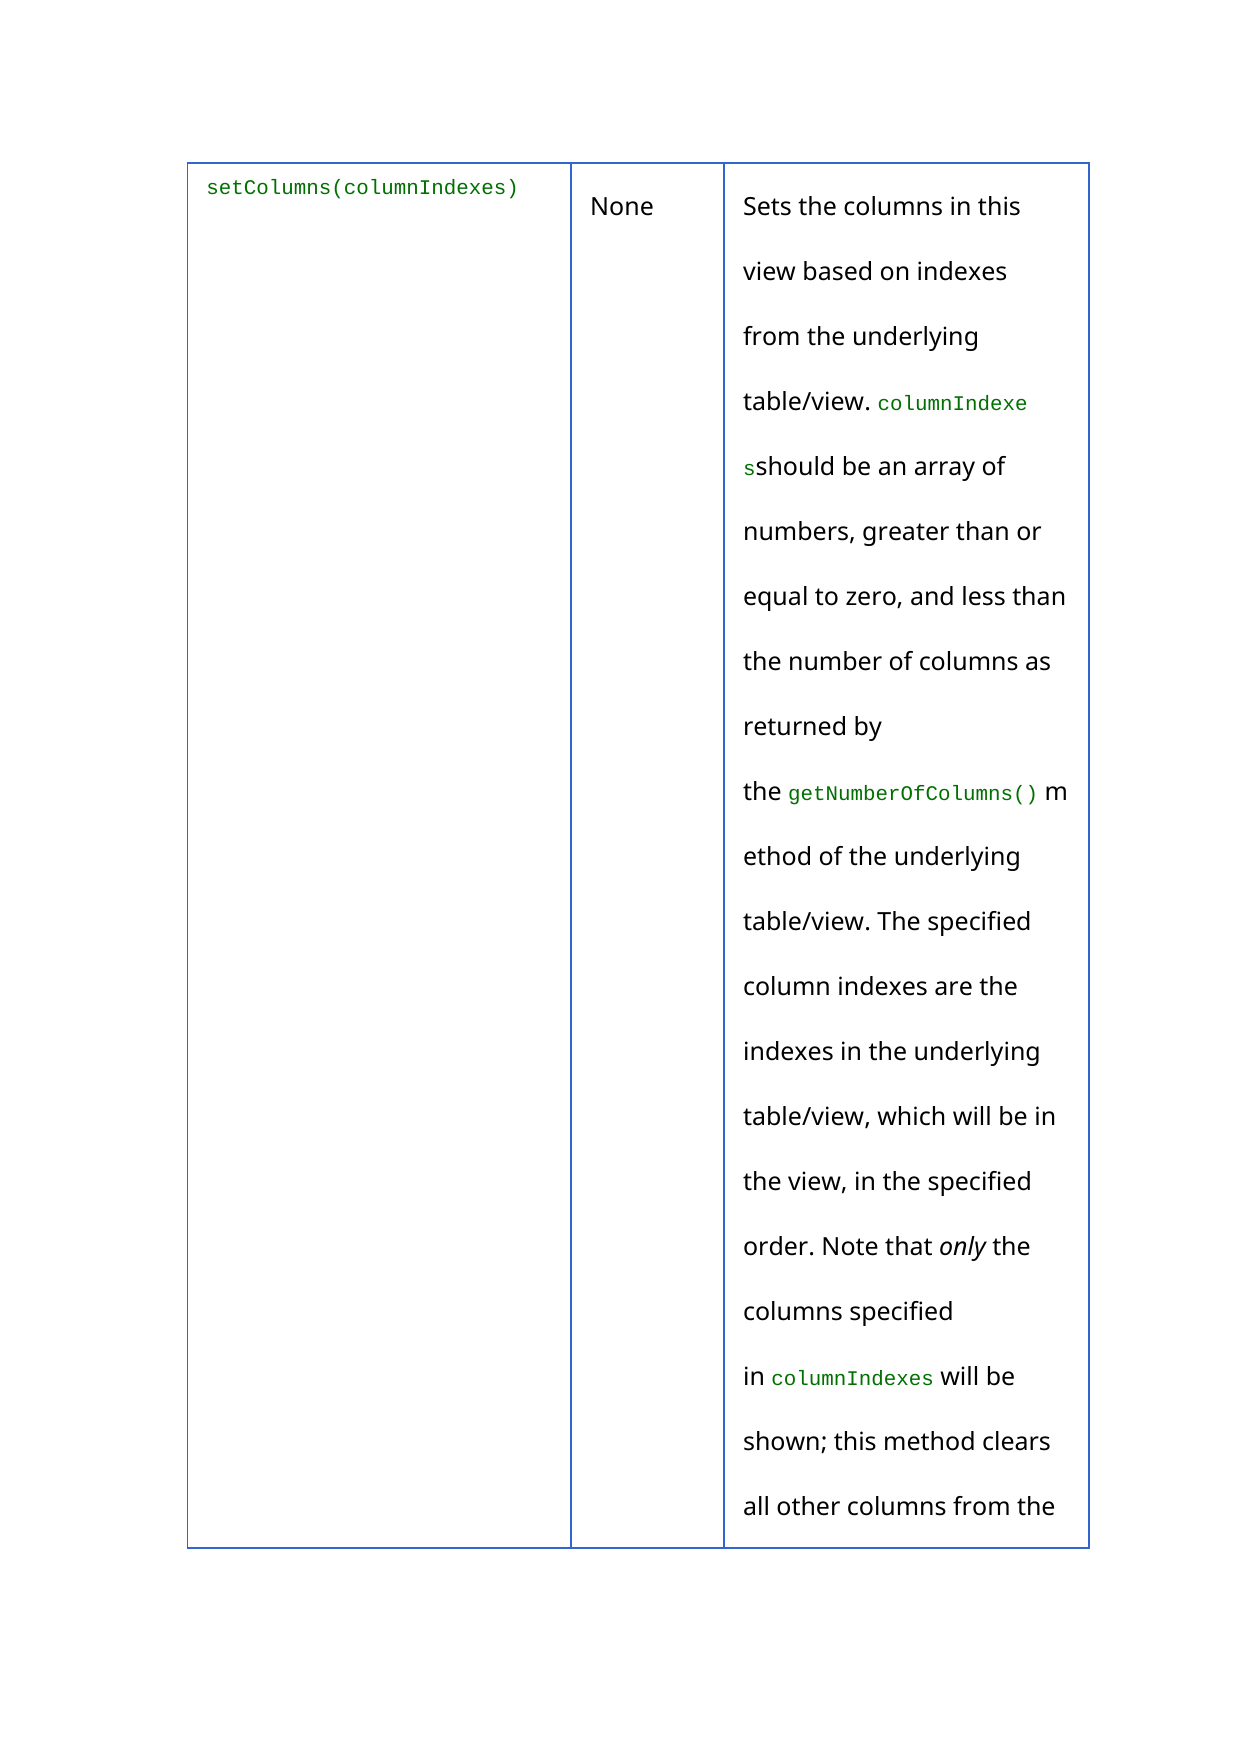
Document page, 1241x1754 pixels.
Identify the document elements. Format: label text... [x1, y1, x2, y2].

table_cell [188, 164, 570, 1547]
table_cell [725, 164, 1088, 1547]
table_cell None [572, 164, 723, 1547]
